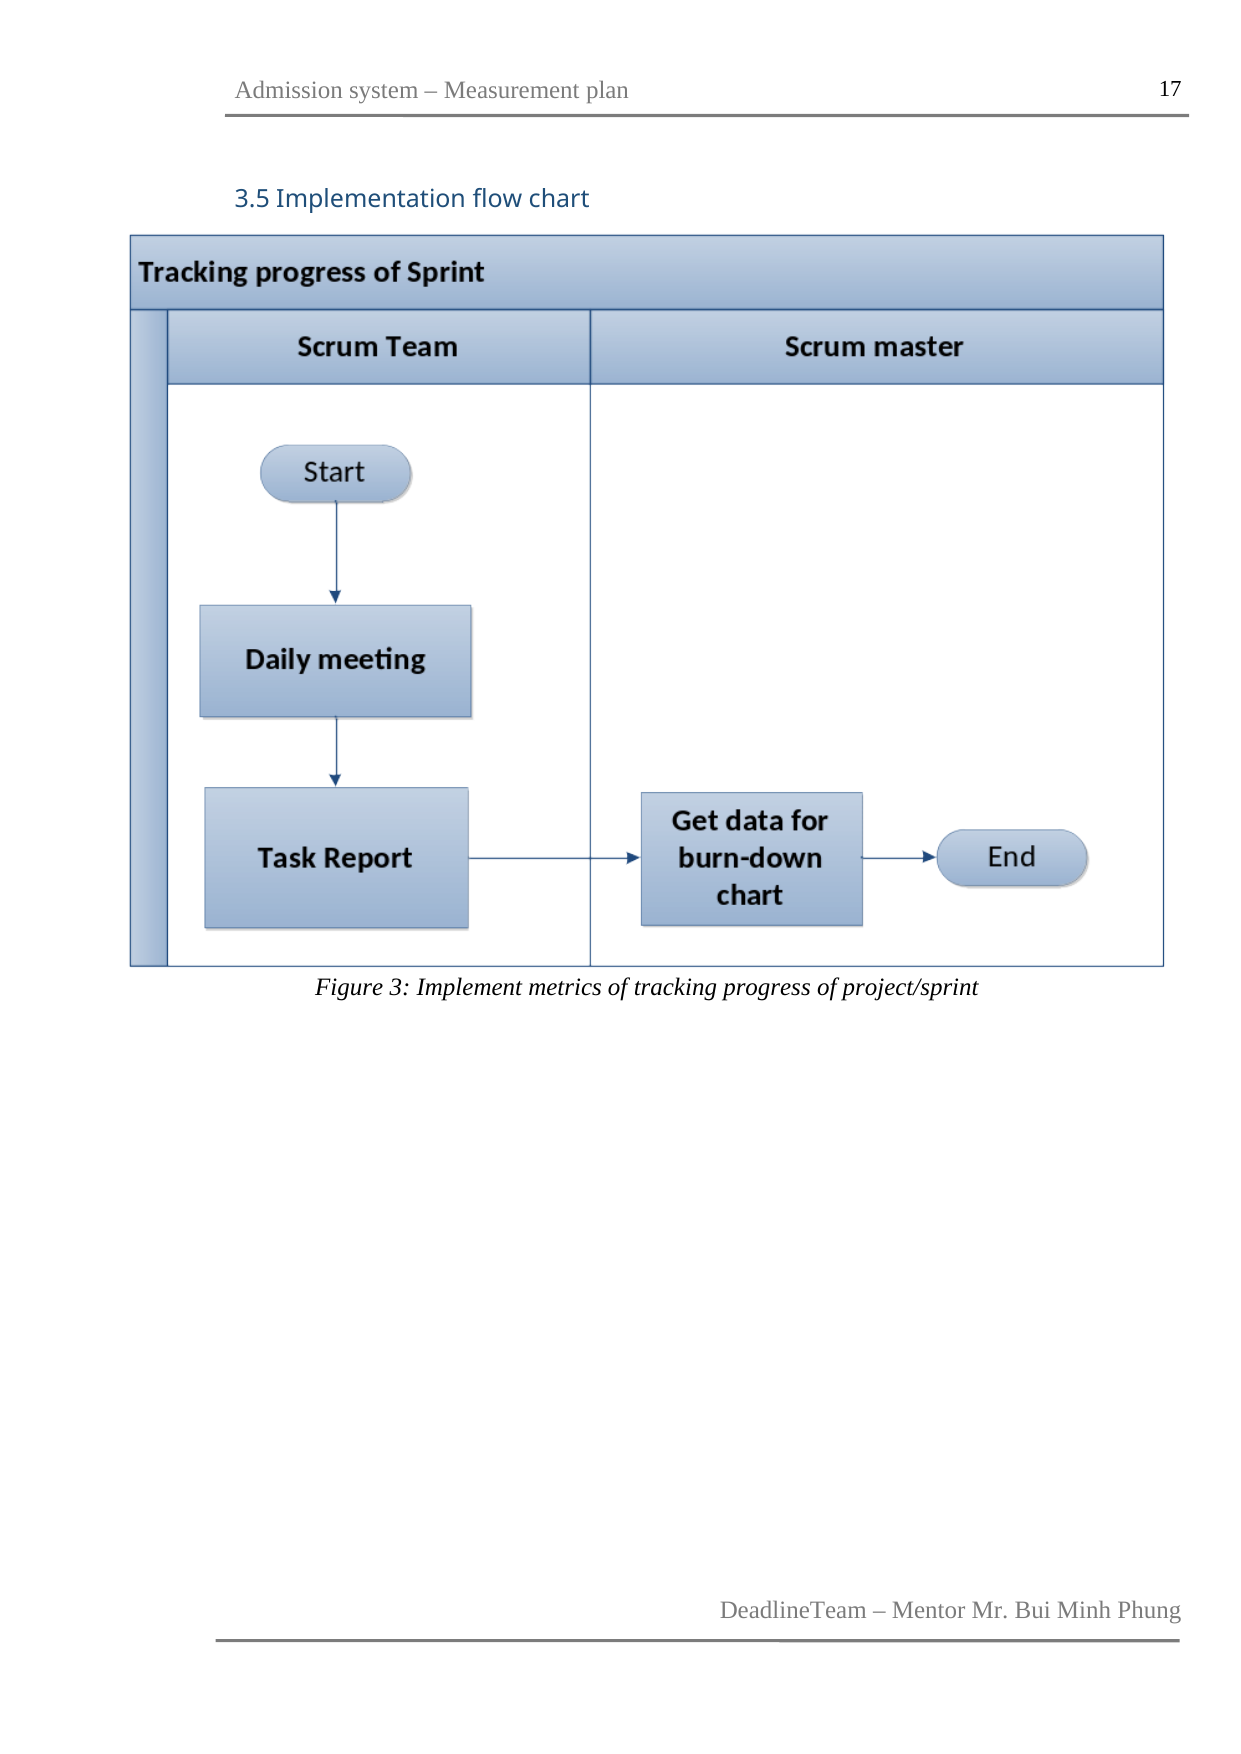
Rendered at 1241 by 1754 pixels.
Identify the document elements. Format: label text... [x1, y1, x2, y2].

text Figure 3: Implement metrics of tracking progress of project/sprint [112, 231, 1181, 1000]
subtitle 3.5 Implementation flow chart [234, 180, 1181, 214]
